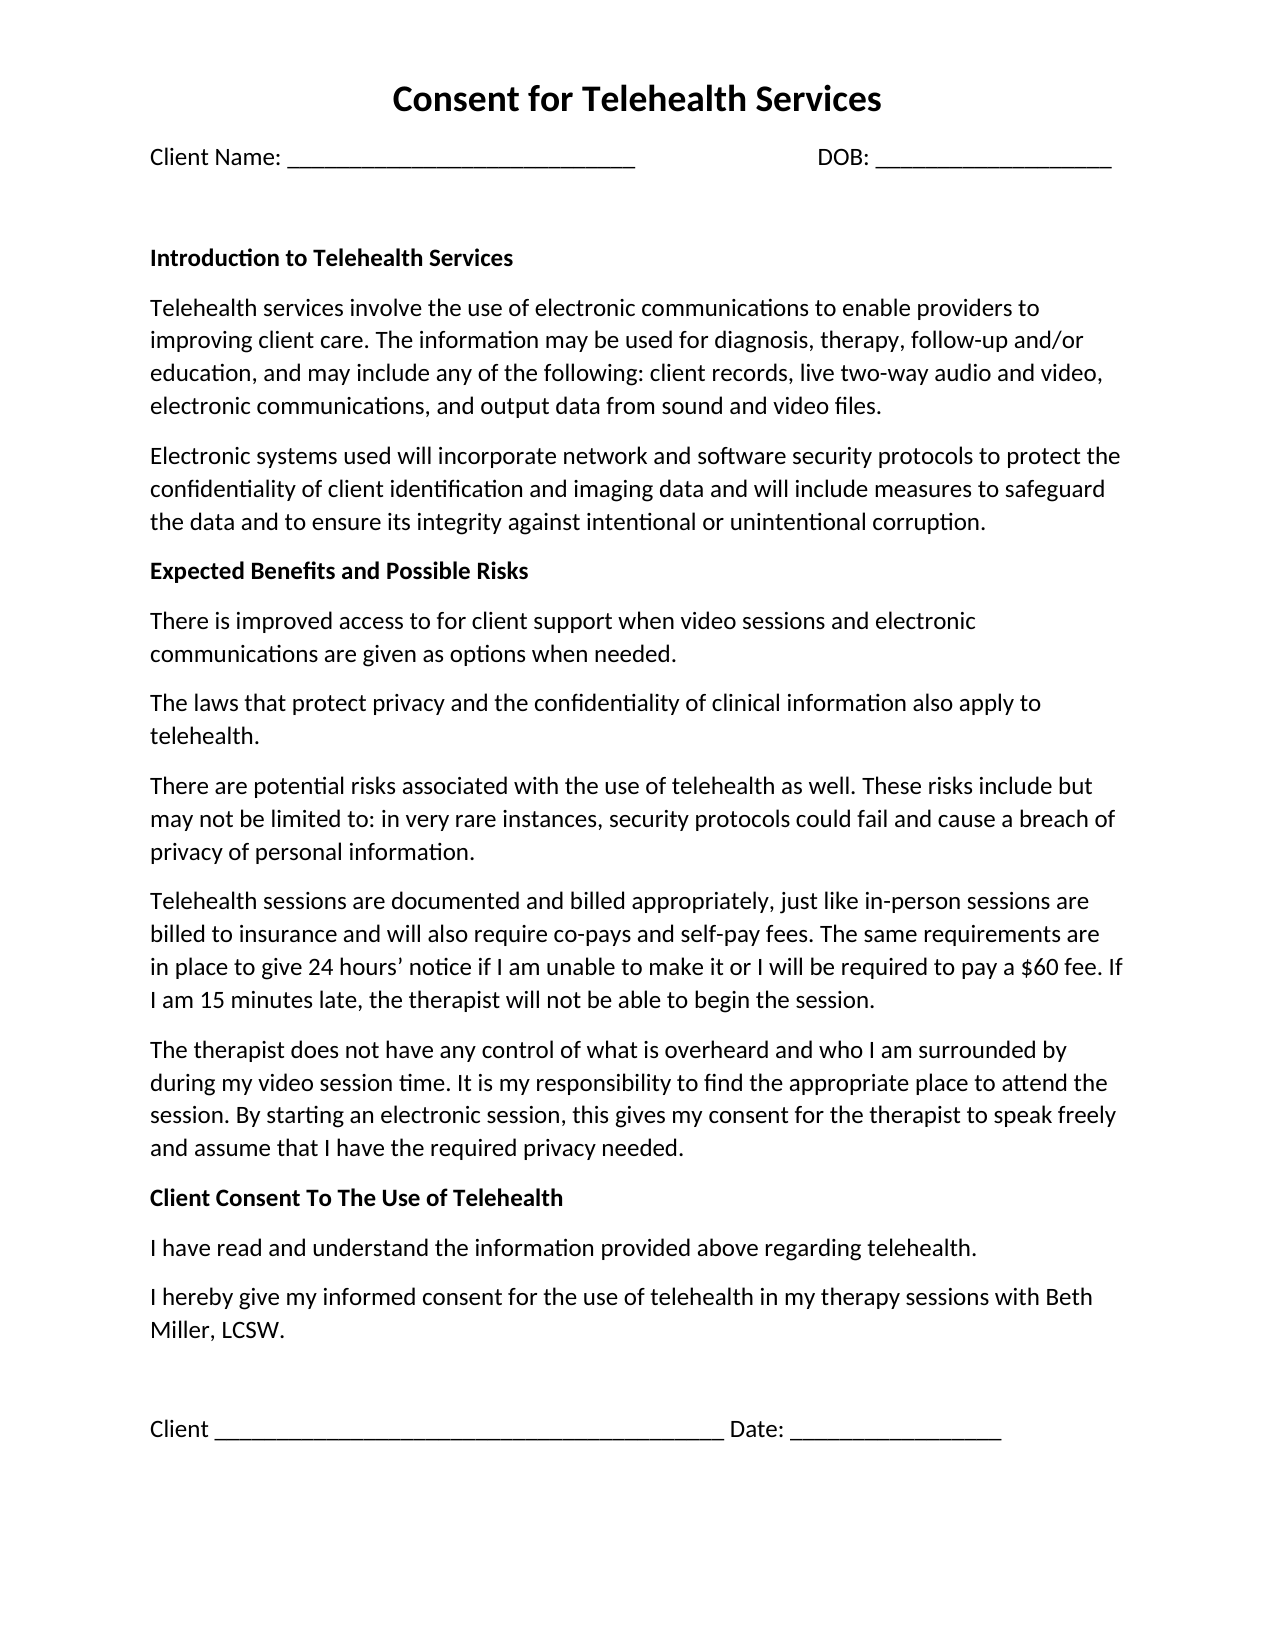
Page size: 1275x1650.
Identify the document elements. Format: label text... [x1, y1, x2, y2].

text I have read and understand the information provided above regarding telehealth. [150, 1232, 1125, 1262]
text Telehealth services involve the use of electronic communications to enable providers to improving client care. The information may be used for diagnosis, therapy, follow-up and/or education, and may include any of the following: client records, live two-way audio and video, electronic communications, and output data from sound and video files. [150, 292, 1125, 421]
text The laws that protect privacy and the confidentiality of clinical information also apply to telehealth. [150, 687, 1125, 751]
text Expected Benefits and Possible Risks [150, 555, 1125, 586]
text The therapist does not have any control of what is overheard and who I am surrounded by during my video session time. It is my responsibility to find the appropriate place to attend the session. By starting an electronic session, this gives my consent for the therapist to speak freely and assume that I have the required privacy needed. [150, 1034, 1125, 1163]
text Introduction to Telehealth Services [150, 242, 1125, 273]
text There is improved access to for client support when video sessions and electronic communications are given as options when needed. [150, 605, 1125, 668]
text Electronic systems used will incorporate network and software security protocols to protect the confidentiality of client identification and imaging data and will include measures to safeguard the data and to ensure its integrity against intentional or unintentional corruption. [150, 440, 1125, 536]
text Client Consent To The Use of Telehealth [150, 1182, 1125, 1213]
text Telehealth sessions are documented and billed appropriately, just like in-person sessions are billed to insurance and will also require co-pays and self-pay fees. The same requirements are in place to give 24 hours’ notice if I am unable to make it or I will be required to pay a $60 fee. If I am 15 minutes late, the therapist will not be able to begin the session. [150, 885, 1125, 1015]
text I hereby give my informed consent for the use of telehealth in my therapy sessions with Beth Miller, LCSW. [150, 1281, 1125, 1345]
text Client _________________________________________ Date: _________________ [150, 1413, 1125, 1444]
text There are potential risks associated with the use of telehealth as well. These risks include but may not be limited to: in very rare instances, security protocols could fail and cause a breach of privacy of personal information. [150, 770, 1125, 866]
